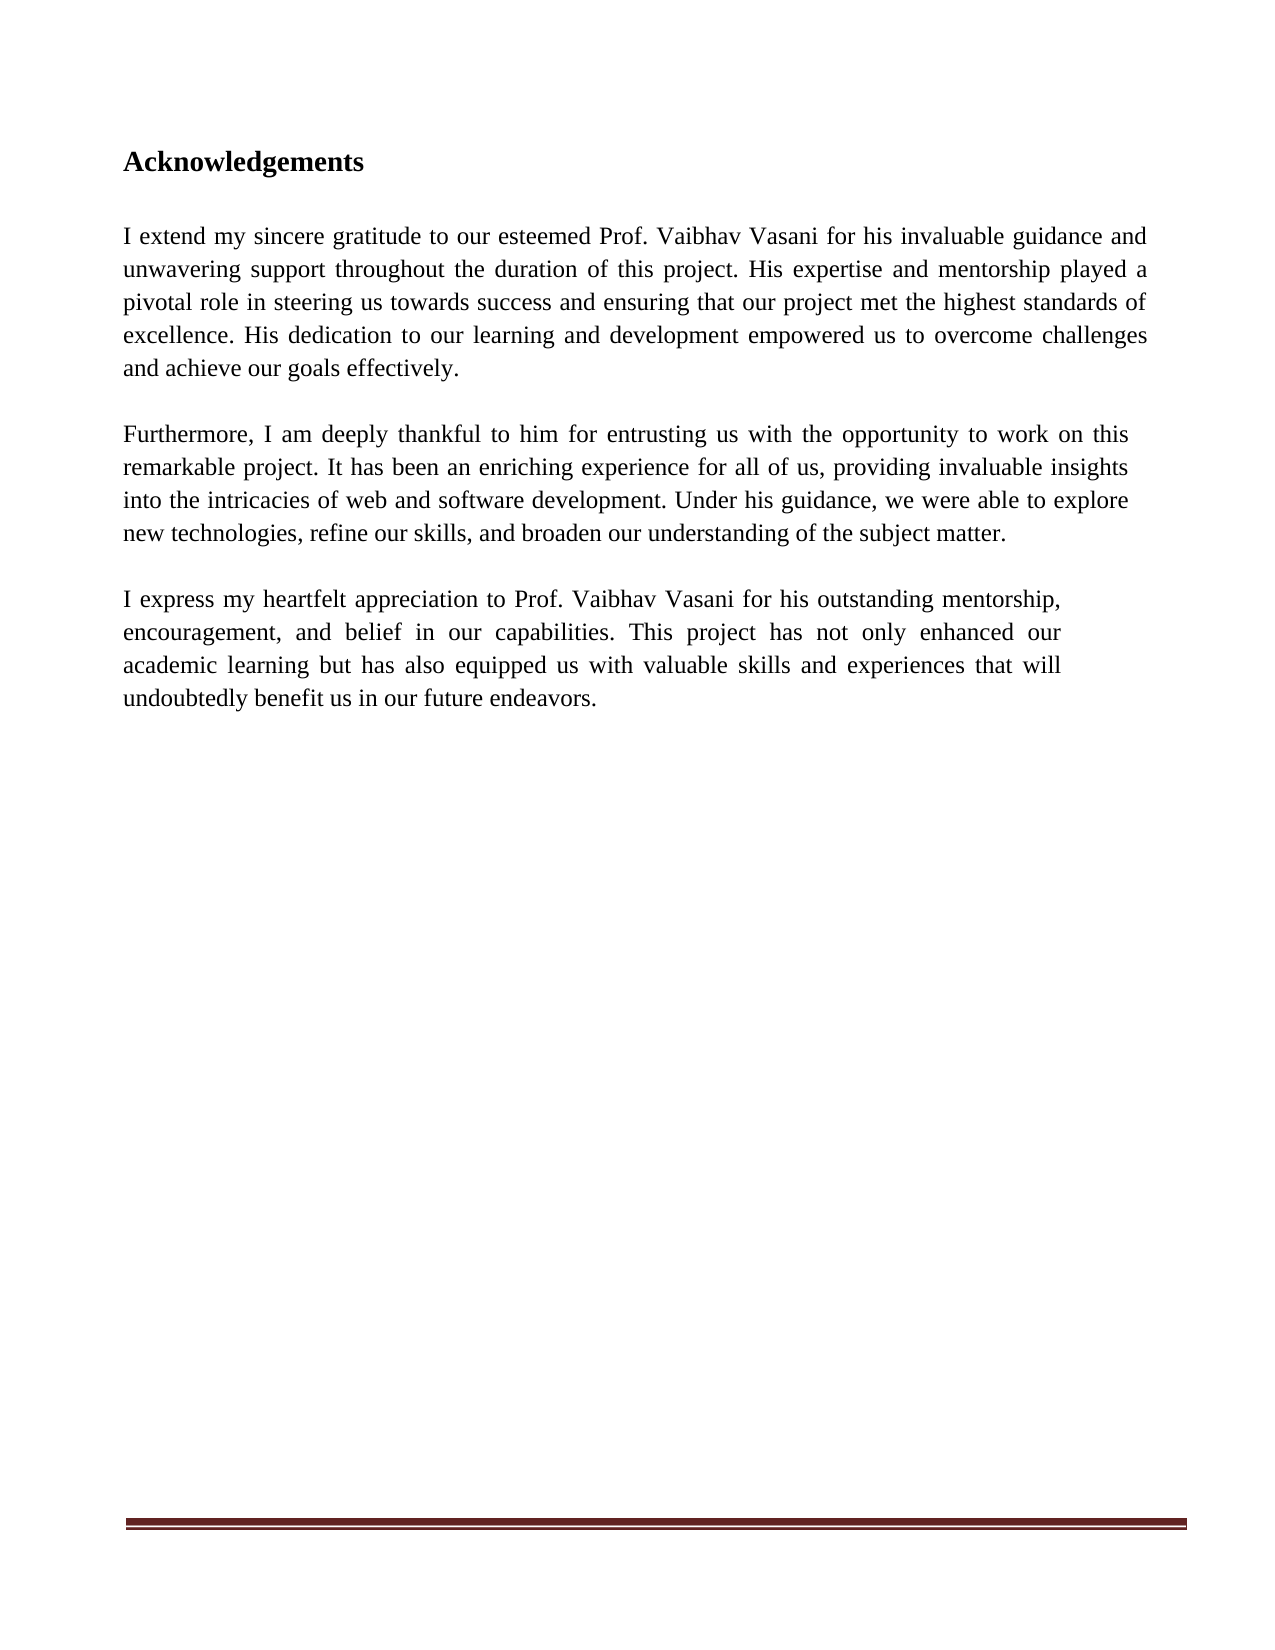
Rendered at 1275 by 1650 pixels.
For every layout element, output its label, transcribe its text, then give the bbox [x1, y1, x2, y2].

text Furthermore, I am deeply thankful to him for entrusting us with the opportunity to work on this remarkable project. It has been an enriching experience for all of us, providing invaluable insights into the intricacies of web and software development. Under his guidance, we were able to explore new technologies, refine our skills, and broaden our understanding of the subject matter. [123, 419, 1130, 547]
text I extend my sincere gratitude to our esteemed Prof. Vaibhav Vasani for his invaluable guidance and unwavering support throughout the duration of this project. His expertise and mentorship played a pivotal role in steering us towards success and ensuring that our project met the highest standards of excellence. His dedication to our learning and development empowered us to overcome challenges and achieve our goals effectively. [123, 221, 1149, 382]
subtitle Acknowledgements [123, 144, 1198, 177]
picture [126, 1518, 1187, 1530]
text I express my heartfelt appreciation to Prof. Vaibhav Vasani for his outstanding mentorship, encouragement, and belief in our capabilities. This project has not only enhanced our academic learning but has also equipped us with valuable skills and experiences that will undoubtedly benefit us in our future endeavors. [123, 584, 1062, 712]
